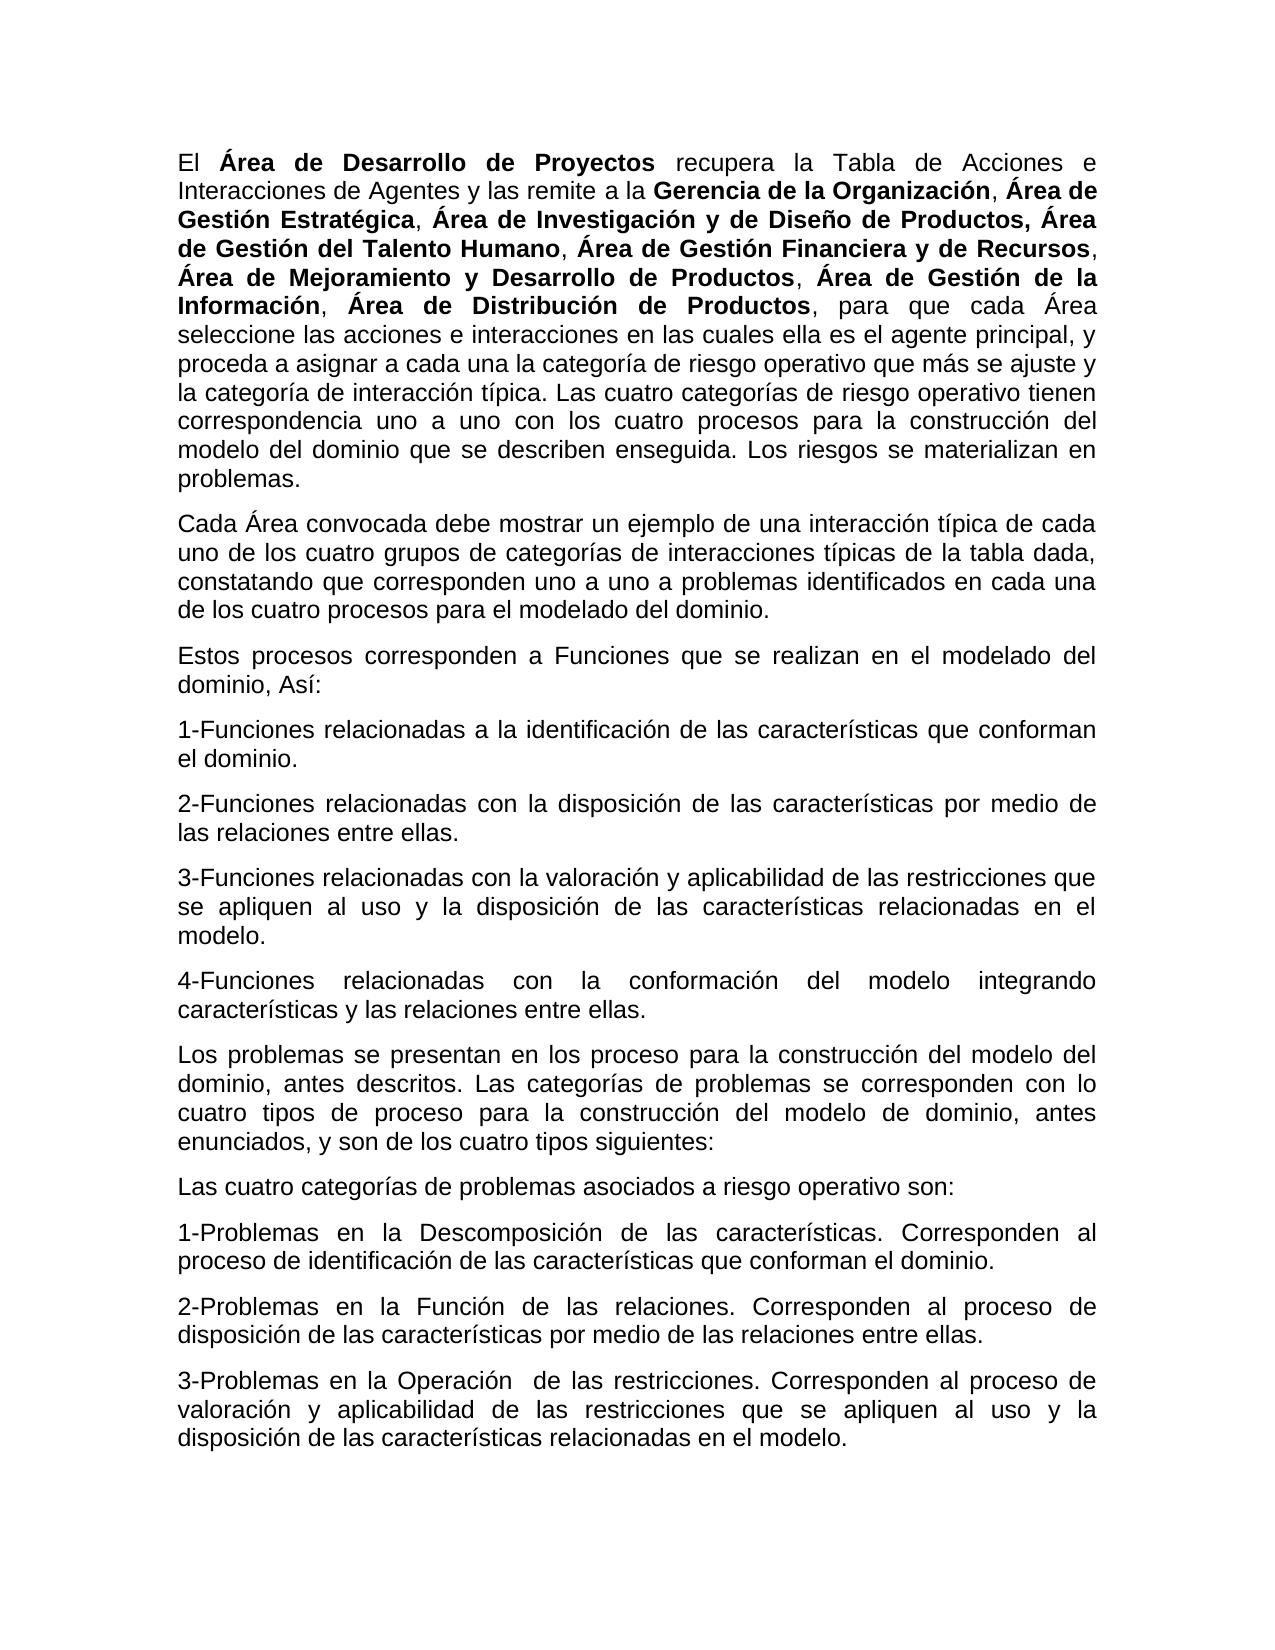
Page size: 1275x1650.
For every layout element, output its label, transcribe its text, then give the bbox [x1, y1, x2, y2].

text El Área de Desarrollo de Proyectos recupera la Tabla de Acciones e Interacciones de Agentes y las remite a la Gerencia de la Organización, Área de Gestión Estratégica, Área de Investigación y de Diseño de Productos, Área de Gestión del Talento Humano, Área de Gestión Financiera y de Recursos, Área de Mejoramiento y Desarrollo de Productos, Área de Gestión de la Información, Área de Distribución de Productos, para que cada Área seleccione las acciones e interacciones en las cuales ella es el agente principal, y proceda a asignar a cada una la categoría de riesgo operativo que más se ajuste y la categoría de interacción típica. Las cuatro categorías de riesgo operativo tienen correspondencia uno a uno con los cuatro procesos para la construcción del modelo del dominio que se describen enseguida. Los riesgos se materializan en problemas. [177, 148, 1098, 493]
text Las cuatro categorías de problemas asociados a riesgo operativo son: [177, 1172, 1098, 1201]
text 3-Problemas en la Operación de las restricciones. Corresponden al proceso de valoración y aplicabilidad de las restricciones que se apliquen al uso y la disposición de las características relacionadas en el modelo. [177, 1366, 1098, 1452]
text Estos procesos corresponden a Funciones que se realizan en el modelado del dominio, Así: [177, 641, 1098, 698]
text 2-Problemas en la Función de las relaciones. Corresponden al proceso de disposición de las características por medio de las relaciones entre ellas. [177, 1292, 1098, 1349]
text 4-Funciones relacionadas con la conformación del modelo integrando características y las relaciones entre ellas. [177, 966, 1098, 1024]
text Cada Área convocada debe mostrar un ejemplo de una interacción típica de cada uno de los cuatro grupos de categorías de interacciones típicas de la tabla dada, constatando que corresponden uno a uno a problemas identificados en cada una de los cuatro procesos para el modelado del dominio. [177, 509, 1098, 624]
text Los problemas se presentan en los proceso para la construcción del modelo del dominio, antes descritos. Las categorías de problemas se corresponden con lo cuatro tipos de proceso para la construcción del modelo de dominio, antes enunciados, y son de los cuatro tipos siguientes: [177, 1041, 1098, 1156]
text 1-Problemas en la Descomposición de las características. Corresponden al proceso de identificación de las características que conforman el dominio. [177, 1218, 1098, 1275]
text 3-Funciones relacionadas con la valoración y aplicabilidad de las restricciones que se apliquen al uso y la disposición de las características relacionadas en el modelo. [177, 863, 1098, 950]
text 1-Funciones relacionadas a la identificación de las características que conforman el dominio. [177, 715, 1098, 773]
text 2-Funciones relacionadas con la disposición de las características por medio de las relaciones entre ellas. [177, 789, 1098, 847]
